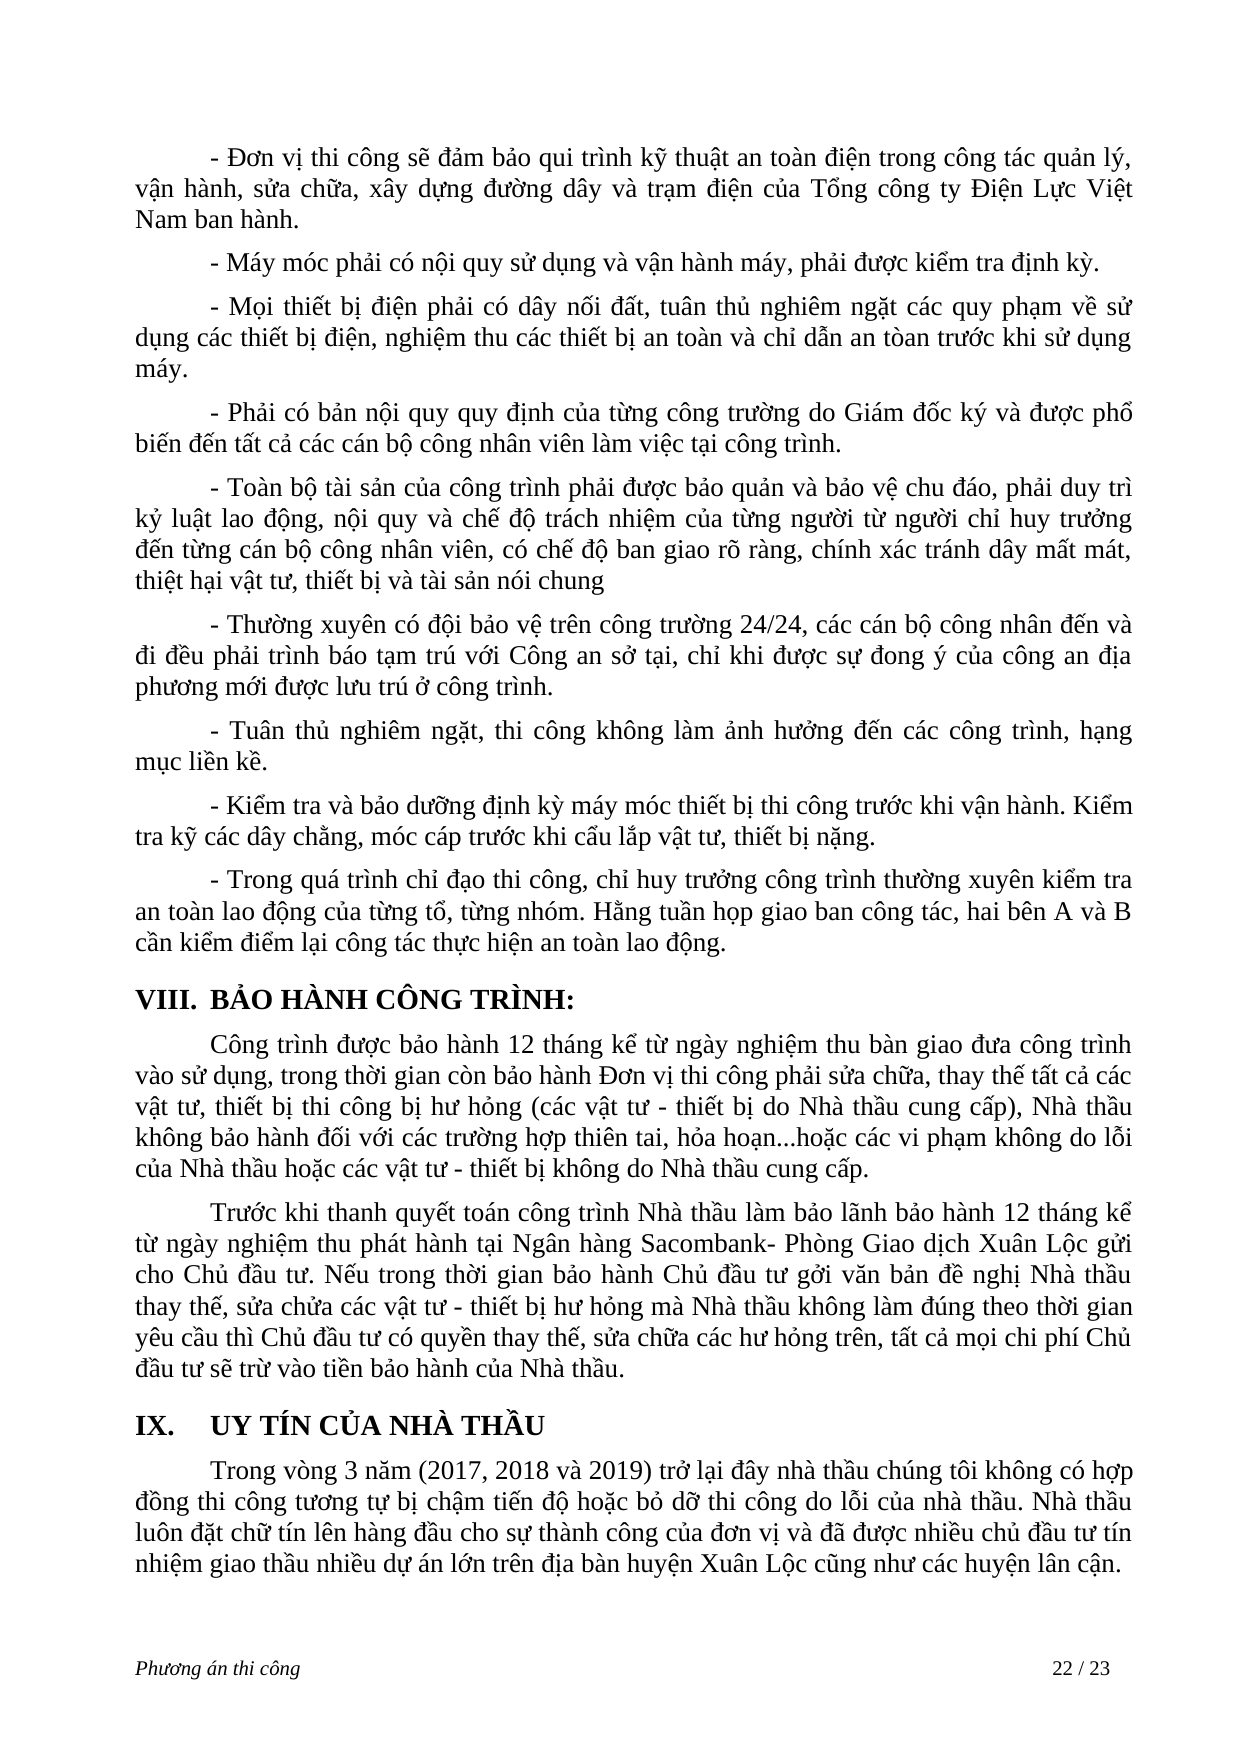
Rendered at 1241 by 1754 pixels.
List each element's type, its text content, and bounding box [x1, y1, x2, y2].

text - Máy móc phải có nội quy sử dụng và vận hành máy, phải được kiểm tra định kỳ. [135, 247, 1134, 278]
text - Trong quá trình chỉ đạo thi công, chỉ huy trưởng công trình thường xuyên kiểm tra an toàn lao động của từng tổ, từng nhóm. Hằng tuần họp giao ban công tác, hai bên A và B cần kiểm điểm lại công tác thực hiện an toàn lao động. [135, 863, 1134, 957]
text - Toàn bộ tài sản của công trình phải được bảo quản và bảo vệ chu đáo, phải duy trì kỷ luật lao động, nội quy và chế độ trách nhiệm của từng người từ người chỉ huy trưởng đến từng cán bộ công nhân viên, có chế độ ban giao rõ ràng, chính xác tránh dây mất mát, thiệt hại vật tư, thiết bị và tài sản nói chung [135, 471, 1134, 596]
text Trước khi thanh quyết toán công trình Nhà thầu làm bảo lãnh bảo hành 12 tháng kể từ ngày nghiệm thu phát hành tại Ngân hàng Sacombank- Phòng Giao dịch Xuân Lộc gửi cho Chủ đầu tư. Nếu trong thời gian bảo hành Chủ đầu tư gởi văn bản đề nghị Nhà thầu thay thế, sửa chửa các vật tư - thiết bị hư hỏng mà Nhà thầu không làm đúng theo thời gian yêu cầu thì Chủ đầu tư có quyền thay thế, sửa chữa các hư hỏng trên, tất cả mọi chi phí Chủ đầu tư sẽ trừ vào tiền bảo hành của Nhà thầu. [135, 1196, 1134, 1383]
text Trong vòng 3 năm (2017, 2018 và 2019) trở lại đây nhà thầu chúng tôi không có hợp đồng thi công tương tự bị chậm tiến độ hoặc bỏ dỡ thi công do lỗi của nhà thầu. Nhà thầu luôn đặt chữ tín lên hàng đầu cho sự thành công của đơn vị và đã được nhiều chủ đầu tư tín nhiệm giao thầu nhiều dự án lớn trên địa bàn huyện Xuân Lộc cũng như các huyện lân cận. [135, 1454, 1134, 1579]
subtitle UY TÍN CỦA NHÀ THẦU [135, 1408, 1134, 1442]
text - Phải có bản nội quy quy định của từng công trường do Giám đốc ký và được phổ biến đến tất cả các cán bộ công nhân viên làm việc tại công trình. [135, 396, 1134, 458]
text - Tuân thủ nghiêm ngặt, thi công không làm ảnh hưởng đến các công trình, hạng mục liền kề. [135, 714, 1134, 776]
text - Thường xuyên có đội bảo vệ trên công trường 24/24, các cán bộ công nhân đến và đi đều phải trình báo tạm trú với Công an sở tại, chỉ khi được sự đong ý của công an địa phương mới được lưu trú ở công trình. [135, 608, 1134, 701]
text Công trình được bảo hành 12 tháng kể từ ngày nghiệm thu bàn giao đưa công trình vào sử dụng, trong thời gian còn bảo hành Đơn vị thi công phải sửa chữa, thay thế tất cả các vật tư, thiết bị thi công bị hư hỏng (các vật tư - thiết bị do Nhà thầu cung cấp), Nhà thầu không bảo hành đối với các trường hợp thiên tai, hỏa hoạn...hoặc các vi phạm không do lỗi của Nhà thầu hoặc các vật tư - thiết bị không do Nhà thầu cung cấp. [135, 1028, 1134, 1184]
subtitle BẢO HÀNH CÔNG TRÌNH: [135, 982, 1134, 1016]
text - Kiểm tra và bảo dưỡng định kỳ máy móc thiết bị thi công trước khi vận hành. Kiểm tra kỹ các dây chằng, móc cáp trước khi cẩu lắp vật tư, thiết bị nặng. [135, 789, 1134, 851]
text - Đơn vị thi công sẽ đảm bảo qui trình kỹ thuật an toàn điện trong công tác quản lý, vận hành, sửa chữa, xây dựng đường dây và trạm điện của Tổng công ty Điện Lực Việt Nam ban hành. [135, 141, 1134, 234]
text - Mọi thiết bị điện phải có dây nối đất, tuân thủ nghiêm ngặt các quy phạm về sử dụng các thiết bị điện, nghiệm thu các thiết bị an toàn và chỉ dẫn an tòan trước khi sử dụng máy. [135, 290, 1134, 384]
